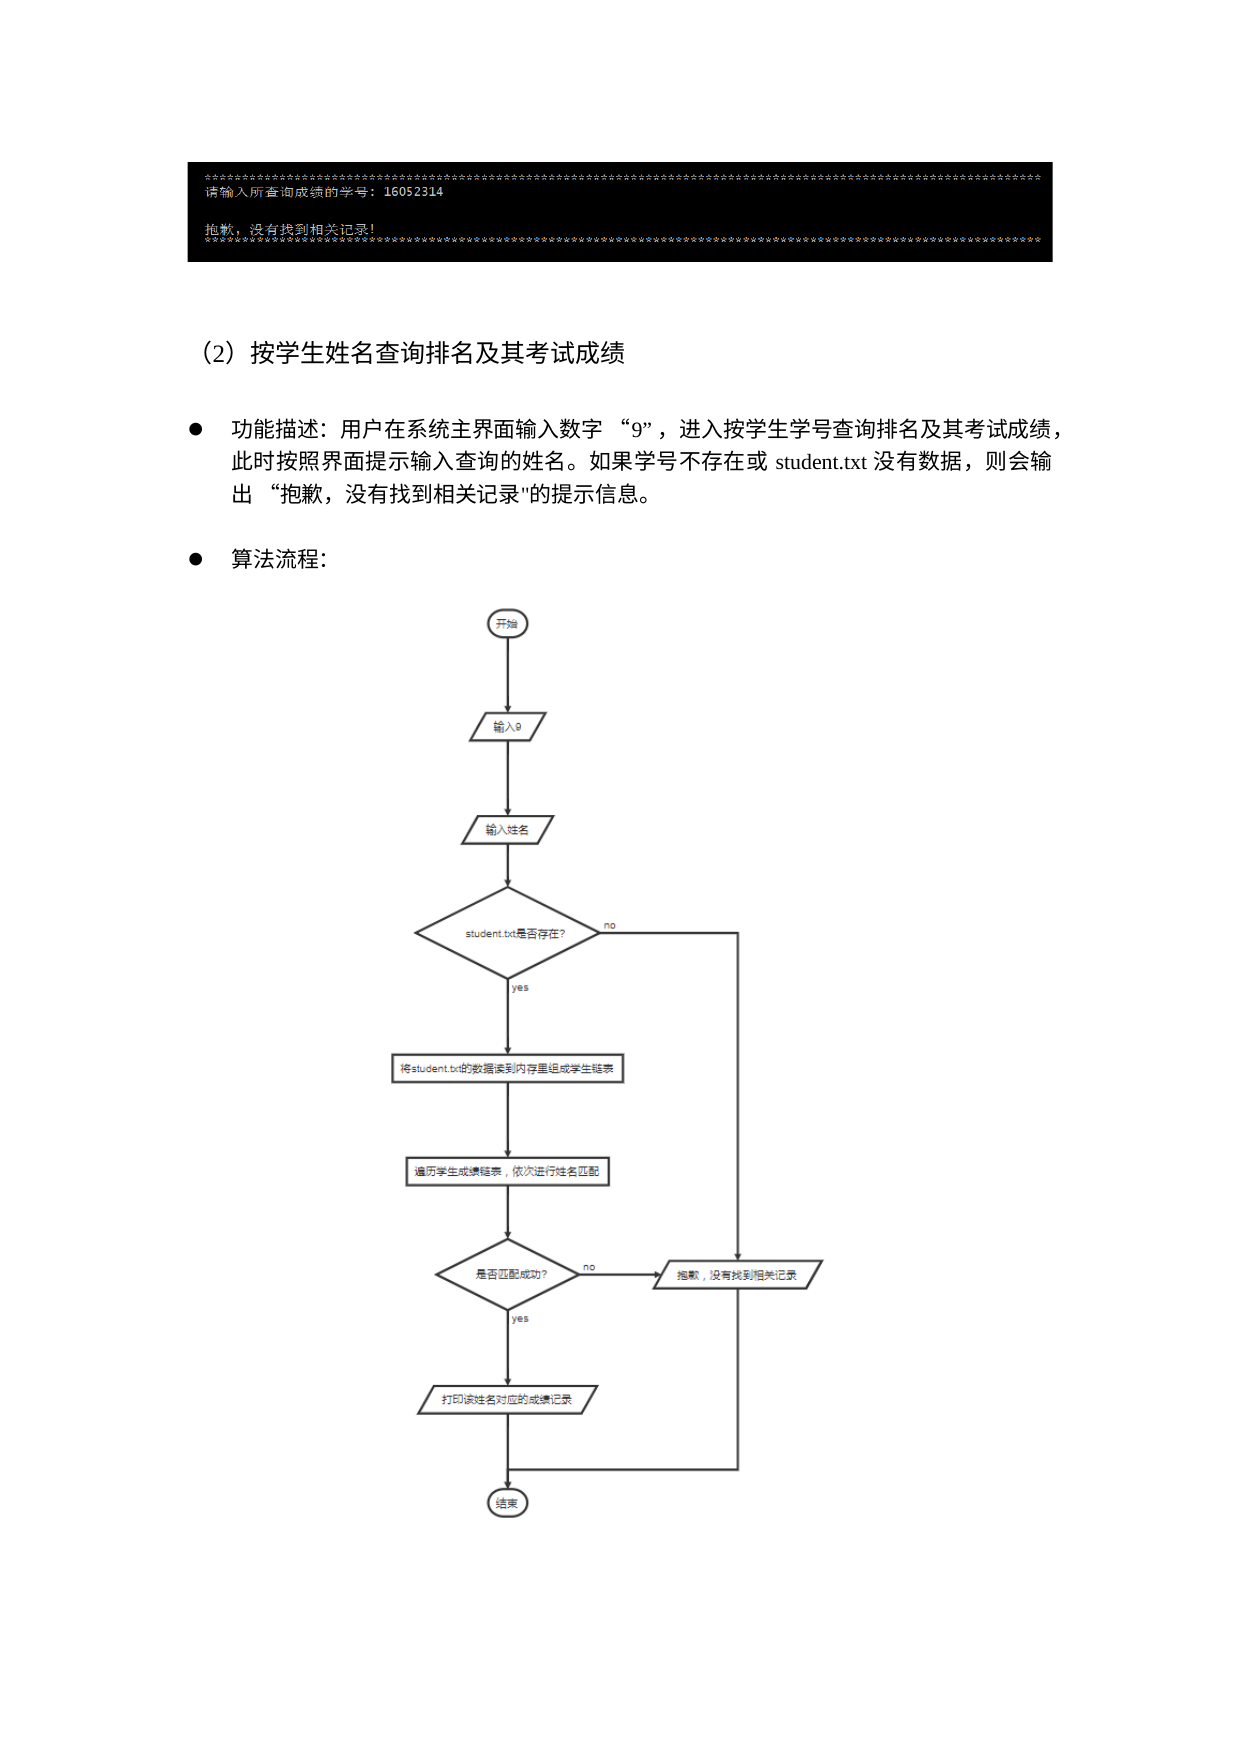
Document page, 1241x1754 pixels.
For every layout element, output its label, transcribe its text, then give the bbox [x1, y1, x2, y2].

picture [328, 573, 912, 1521]
list 算法流程： [187, 541, 1053, 574]
list 功能描述：用户在系统主界面输入数字 “9” ，进入按学生学号查询排名及其考试成绩，此时按照界面提示输入查询的姓名。如果学号不存在或 student.txt 没有数据，则会输出 “抱歉，没有找到相关记录"的提示信息。 [187, 411, 1053, 509]
subtitle （2）按学生姓名查询排名及其考试成绩 [187, 319, 1053, 384]
picture [187, 162, 1053, 262]
